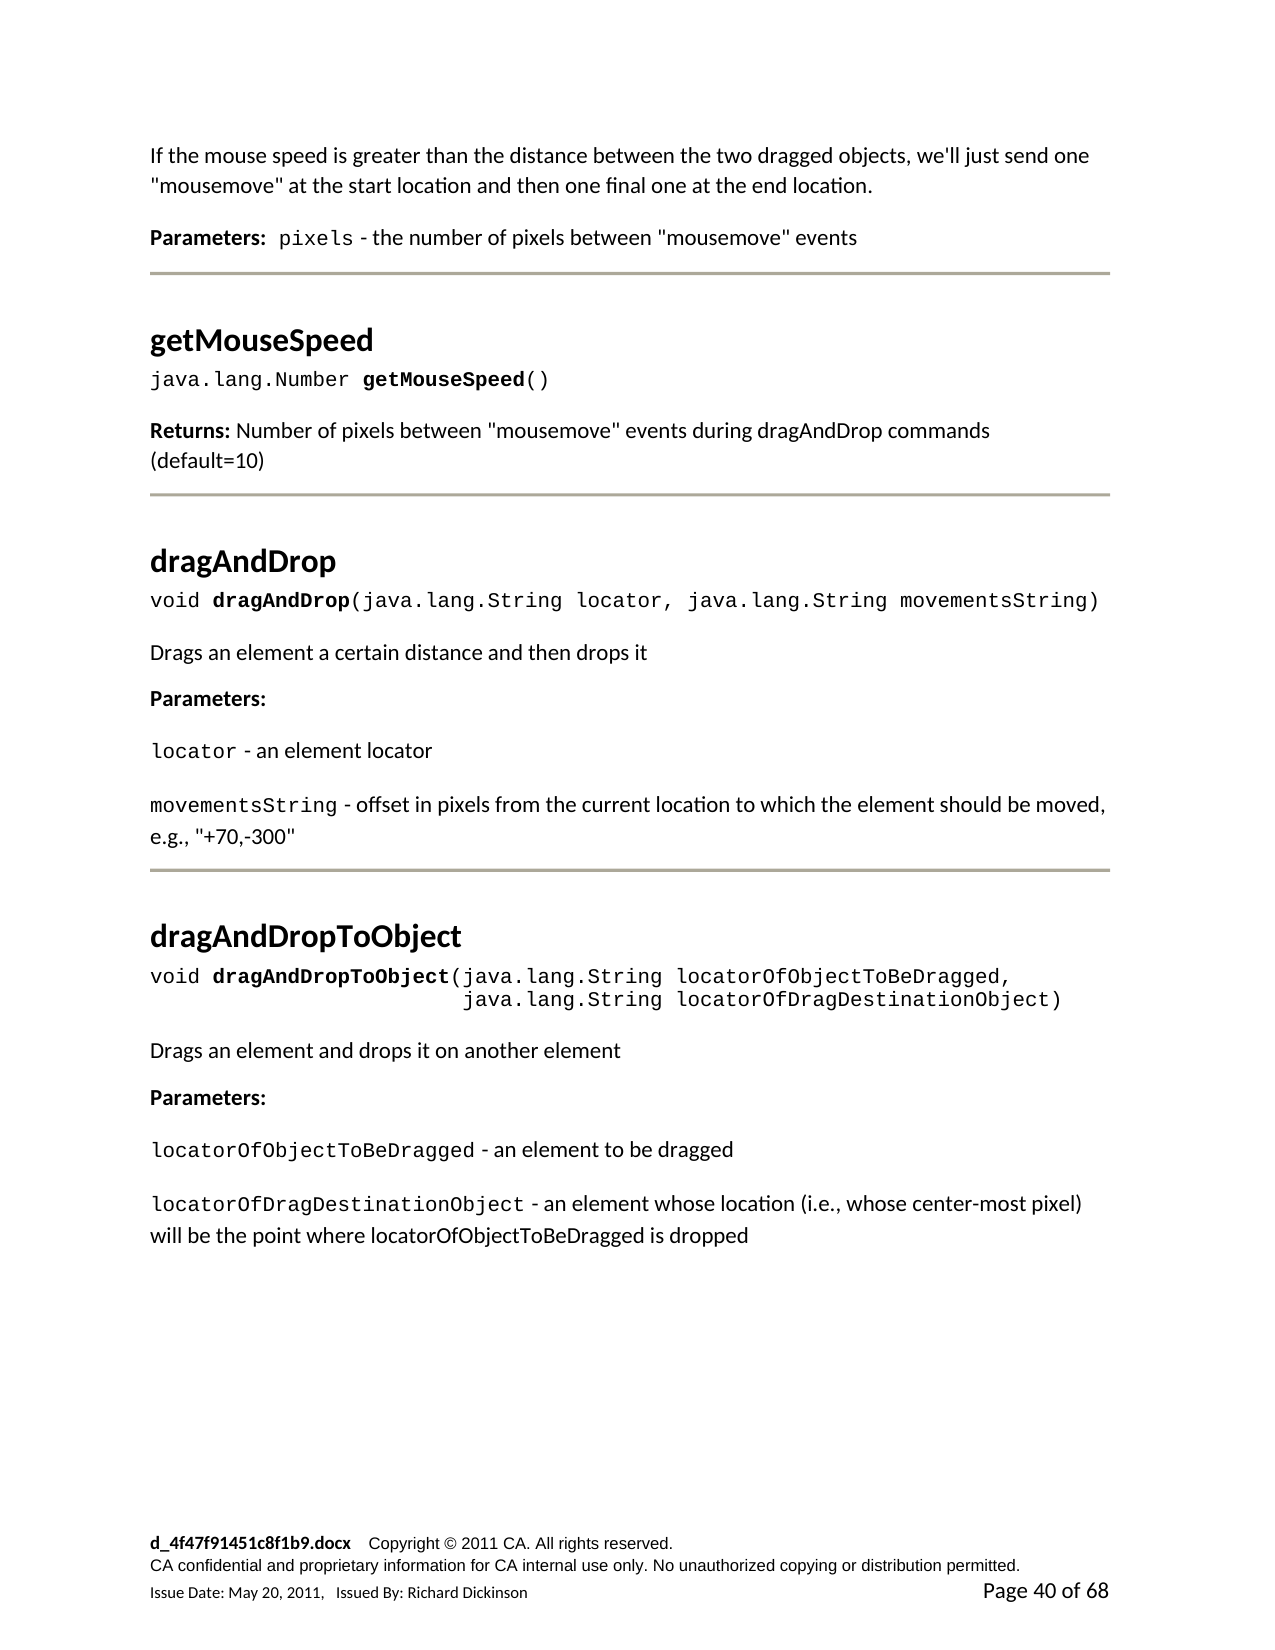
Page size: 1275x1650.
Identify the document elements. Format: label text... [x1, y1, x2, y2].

subtitle dragAndDropToObject [150, 916, 1110, 956]
text Drags an element a certain distance and then drops it [150, 638, 1110, 666]
text Parameters: pixels - the number of pixels between "mousemove" events [150, 218, 1110, 252]
text java.lang.String locatorOfDragDestinationObject) [150, 989, 1110, 1013]
text If the mouse speed is greater than the distance between the two dragged objects, we'll just send one "mousemove" at the start location and then one final one at the end location. [150, 141, 1110, 199]
text java.lang.Number getMouseSpeed() [150, 369, 1110, 393]
text Drags an element and drops it on another element [150, 1037, 1110, 1065]
text locator - an element locator [150, 731, 1110, 766]
text Returns: Number of pixels between "mousemove" events during dragAndDrop commands (default=10) [150, 416, 1110, 474]
text Parameters: [150, 1083, 1110, 1112]
text locatorOfDragDestinationObject - an element whose location (i.e., whose center-most pixel) will be the point where locatorOfObjectToBeDragged is dropped [150, 1184, 1110, 1249]
text locatorOfObjectToBeDragged - an element to be dragged [150, 1130, 1110, 1165]
text Parameters: [150, 684, 1110, 713]
text void dragAndDrop(java.lang.String locator, java.lang.String movementsString) [150, 590, 1110, 614]
subtitle dragAndDrop [150, 540, 1110, 581]
subtitle getMouseSpeed [150, 319, 1110, 359]
text void dragAndDropToObject(java.lang.String locatorOfObjectToBeDragged, [150, 966, 1110, 989]
text movementsString - offset in pixels from the current location to which the element should be moved, e.g., "+70,-300" [150, 785, 1110, 850]
